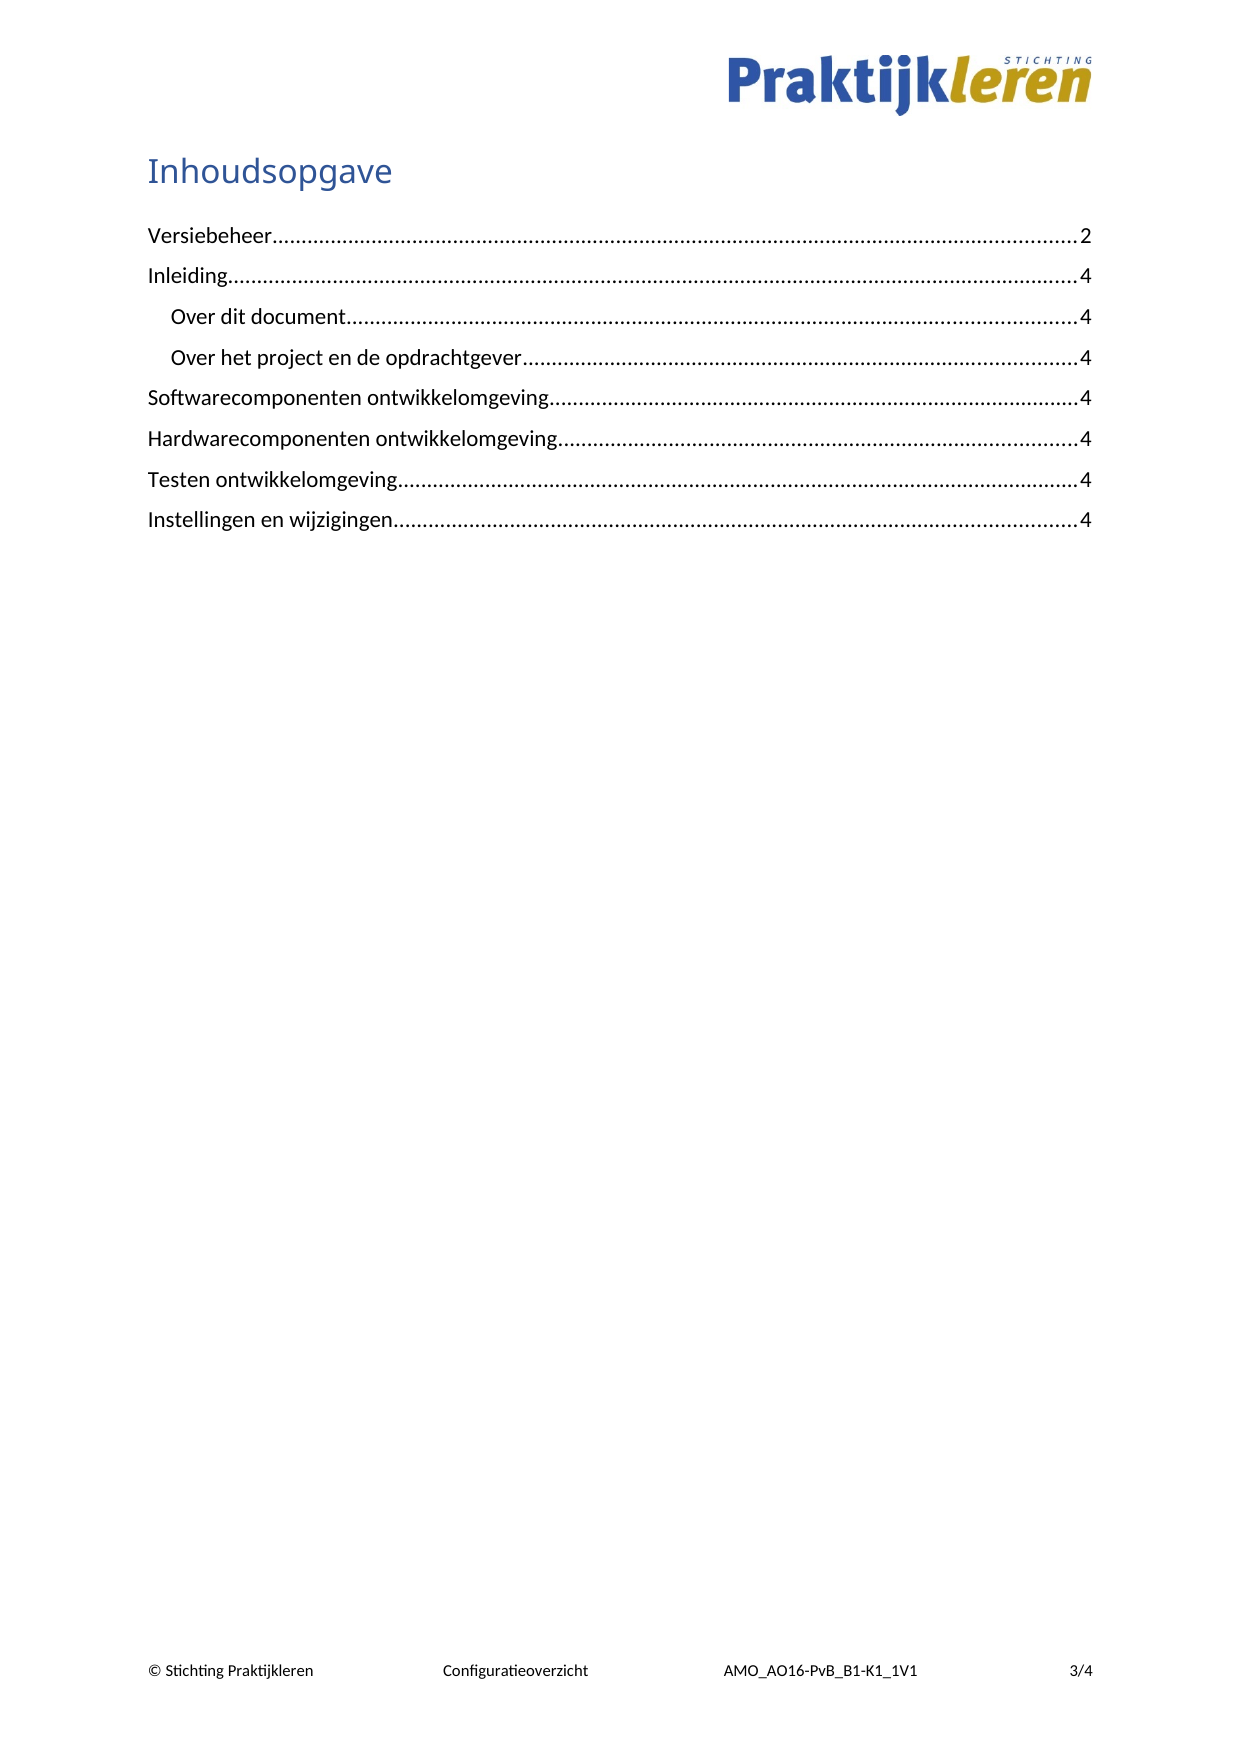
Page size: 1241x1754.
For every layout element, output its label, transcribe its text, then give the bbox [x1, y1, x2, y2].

text Over dit document 4 [171, 302, 1093, 330]
text Hardwarecomponenten ontwikkelomgeving 4 [148, 424, 1093, 452]
picture [728, 55, 1092, 116]
text Softwarecomponenten ontwikkelomgeving 4 [148, 383, 1093, 412]
text Testen ontwikkelomgeving 4 [148, 465, 1093, 493]
text Inhoudsopgave [148, 148, 1093, 193]
text Over het project en de opdrachtgever 4 [171, 343, 1093, 371]
text Instellingen en wijzigingen 4 [148, 505, 1093, 533]
text Inleiding 4 [148, 262, 1093, 290]
text Versiebeheer 2 [148, 221, 1093, 249]
